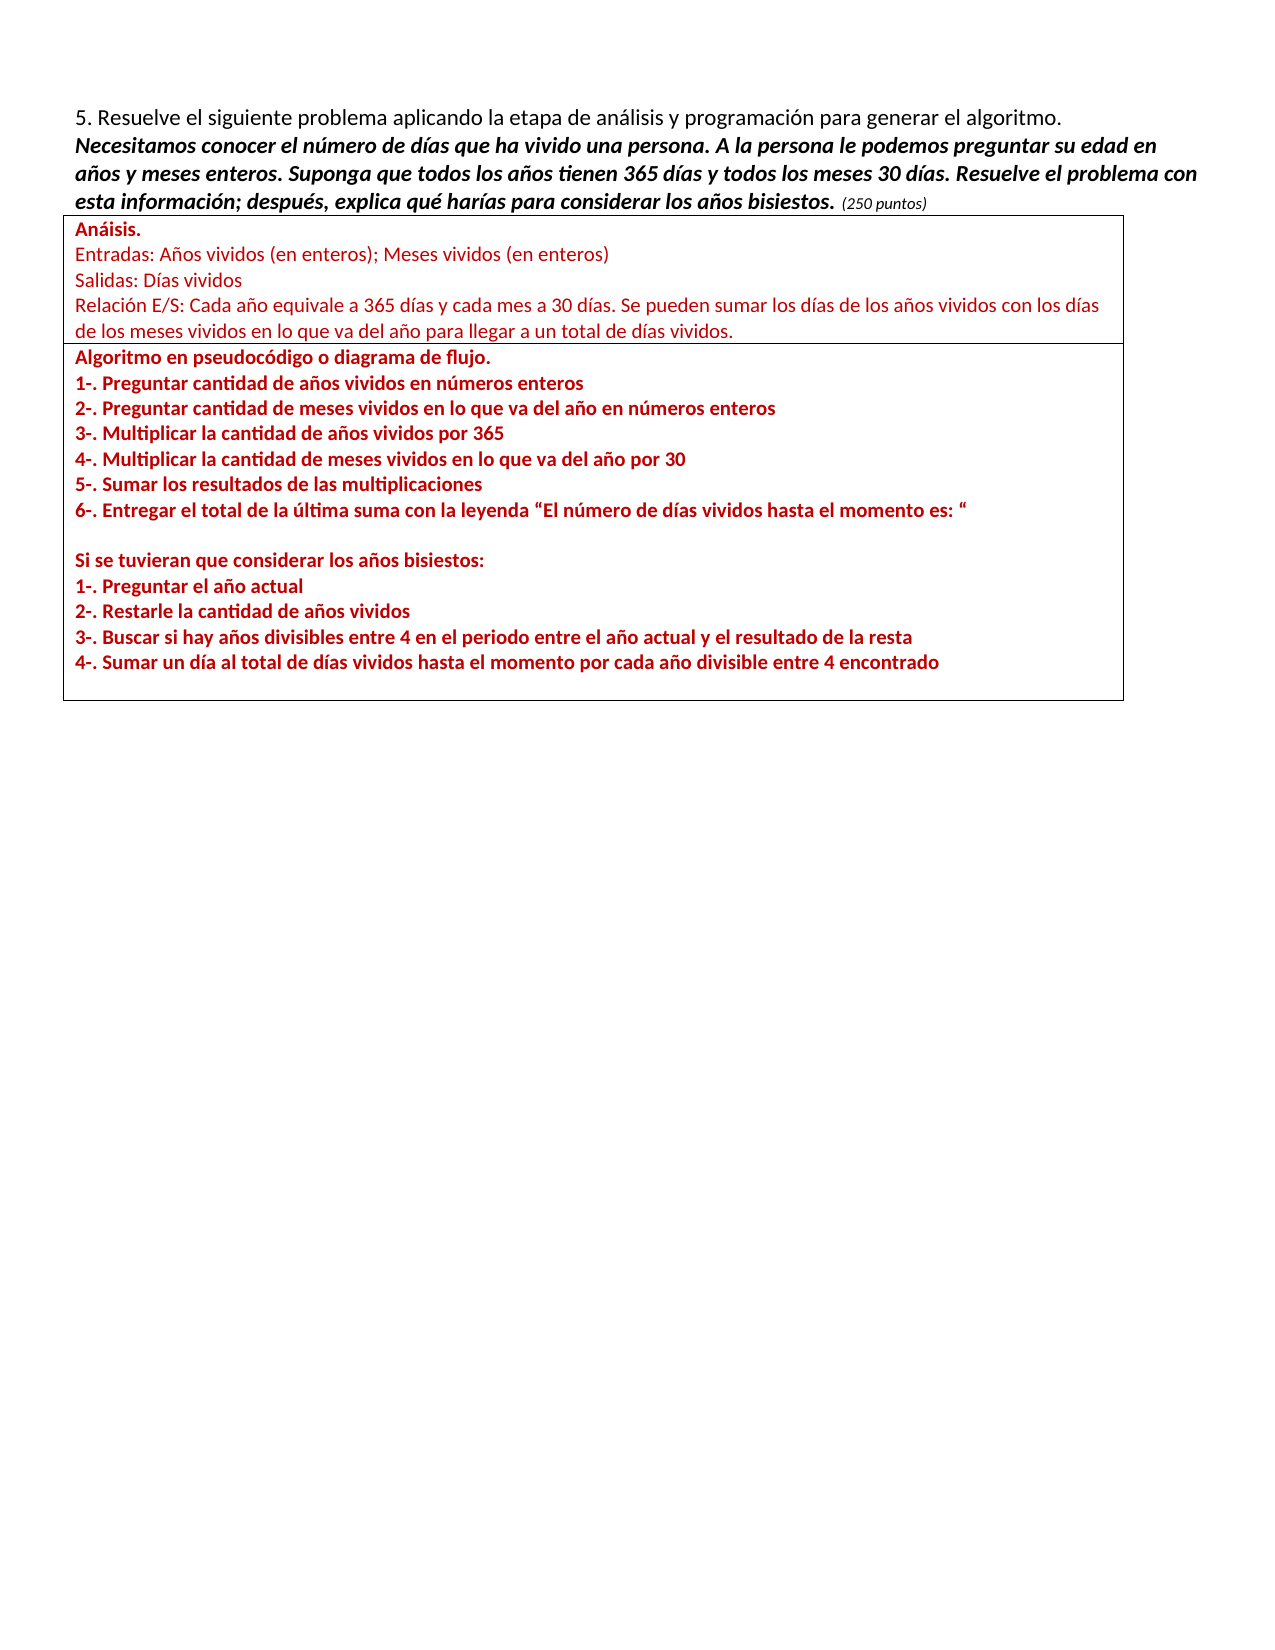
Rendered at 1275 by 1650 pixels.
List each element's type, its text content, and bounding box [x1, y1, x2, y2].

table_header Anáisis. Entradas: Años vividos (en enteros); Meses vividos (en enteros) Salidas: Días vividos Relación E/S: Cada año equivale a 365 días y cada mes a 30 días. Se pueden sumar los días de los años vividos con los días de los meses vividos en lo que va del año para llegar a un total de días vividos. [64, 216, 1123, 343]
text 5. Resuelve el siguiente problema aplicando la etapa de análisis y programación para generar el algoritmo. [75, 103, 1200, 131]
text Necesitamos conocer el número de días que ha vivido una persona. A la persona le podemos preguntar su edad en años y meses enteros. Suponga que todos los años tienen 365 días y todos los meses 30 días. Resuelve el problema con esta información; después, explica qué harías para considerar los años bisiestos. (250 puntos) [75, 131, 1200, 215]
table_cell Algoritmo en pseudocódigo o diagrama de flujo. 1-. Preguntar cantidad de años vividos en números enteros 2-. Preguntar cantidad de meses vividos en lo que va del año en números enteros 3-. Multiplicar la cantidad de años vividos por 365 4-. Multiplicar la cantidad de meses vividos en lo que va del año por 30 5-. Sumar los resultados de las multiplicaciones 6-. Entregar el total de la última suma con la leyenda “El número de días vividos hasta el momento es: “ Si se tuvieran que considerar los años bisiestos: 1-. Preguntar el año actual 2-. Restarle la cantidad de años vividos 3-. Buscar si hay años divisibles entre 4 en el periodo entre el año actual y el resultado de la resta 4-. Sumar un día al total de días vividos hasta el momento por cada año divisible entre 4 encontrado [64, 344, 1123, 700]
